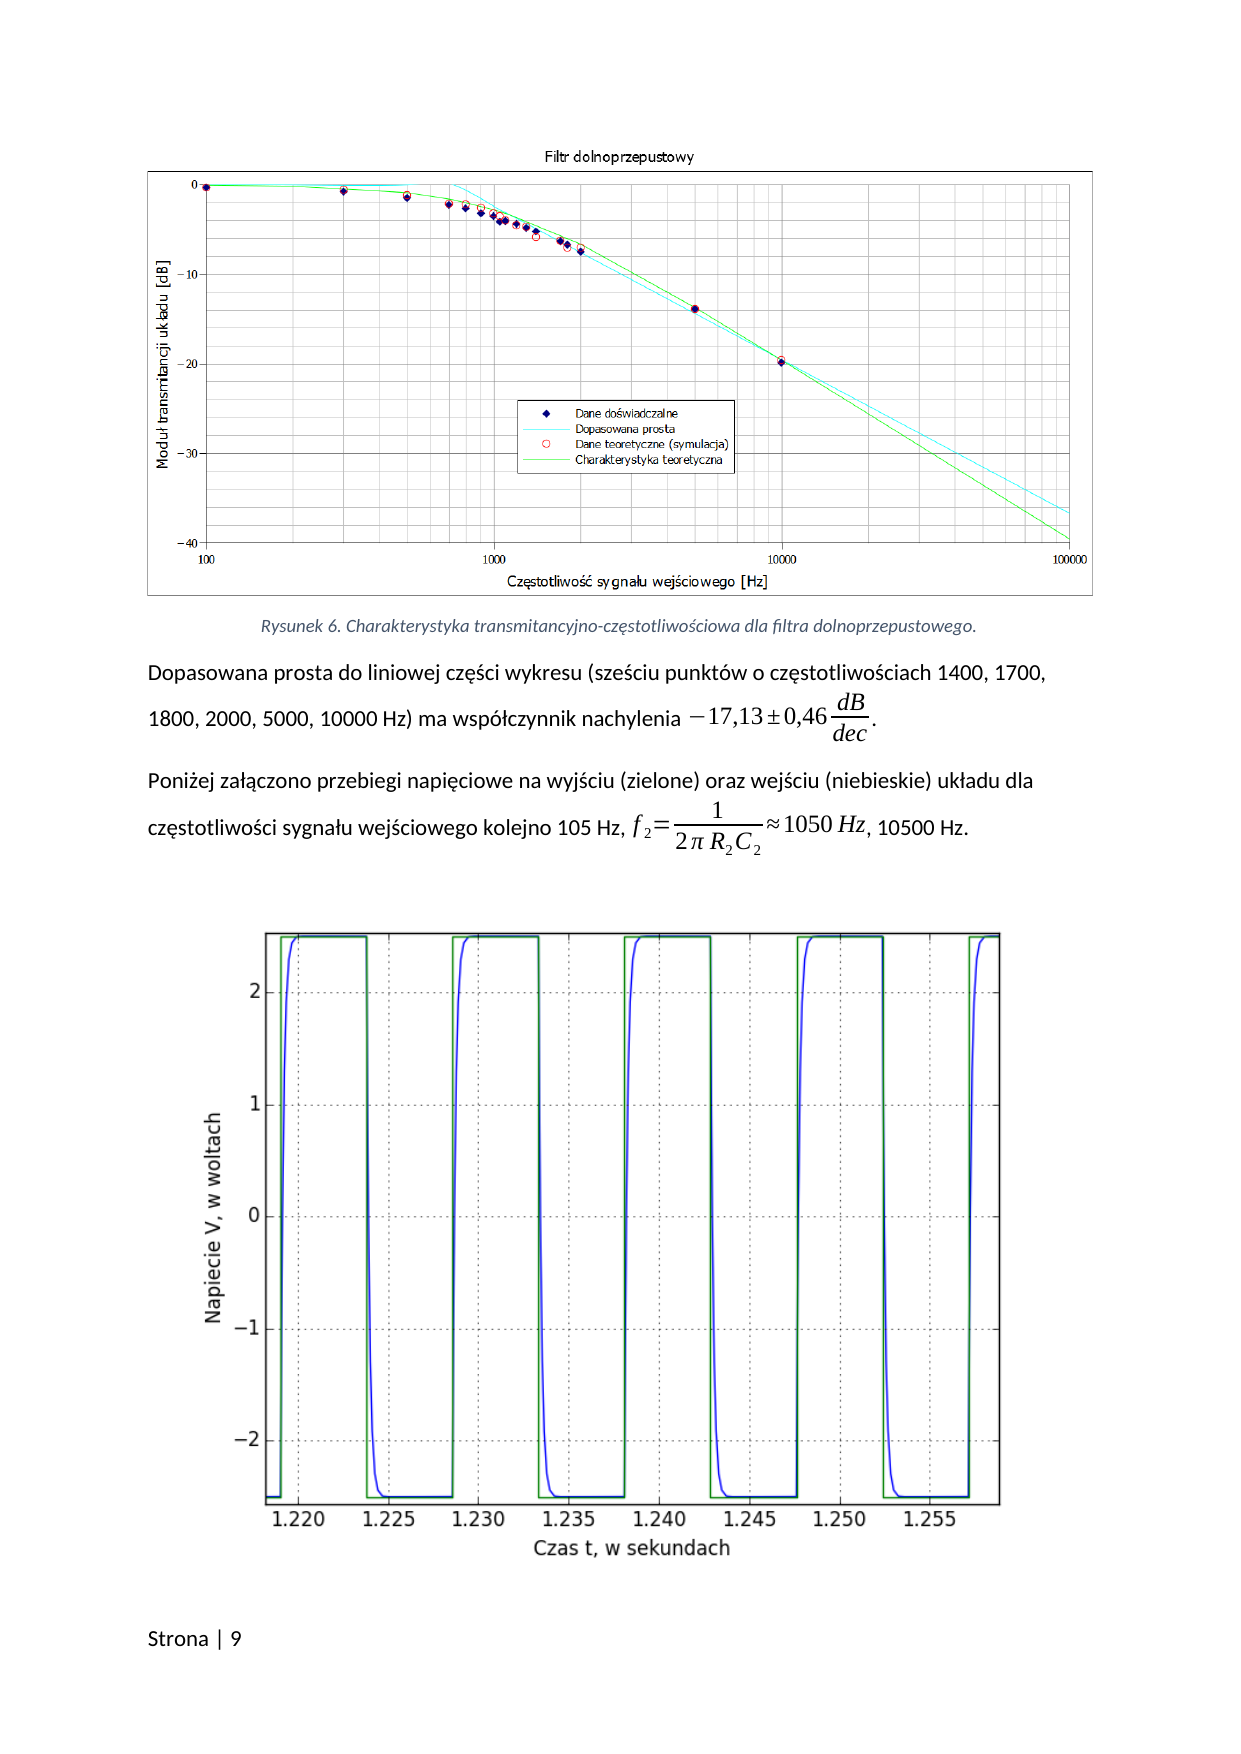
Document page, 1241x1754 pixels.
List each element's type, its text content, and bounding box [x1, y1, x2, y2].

text Dopasowana prosta do liniowej części wykresu (sześciu punktów o częstotliwościach 1400, 1700, 1800, 2000, 5000, 10000 Hz) ma współczynnik nachylenia . [148, 658, 1093, 747]
picture [147, 861, 1093, 1575]
text Poniżej załączono przebiegi napięciowe na wyjściu (zielone) oraz wejściu (niebieskie) układu dla częstotliwości sygnału wejściowego kolejno 105 Hz, , 10500 Hz. [148, 766, 1093, 861]
picture [147, 147, 1093, 596]
